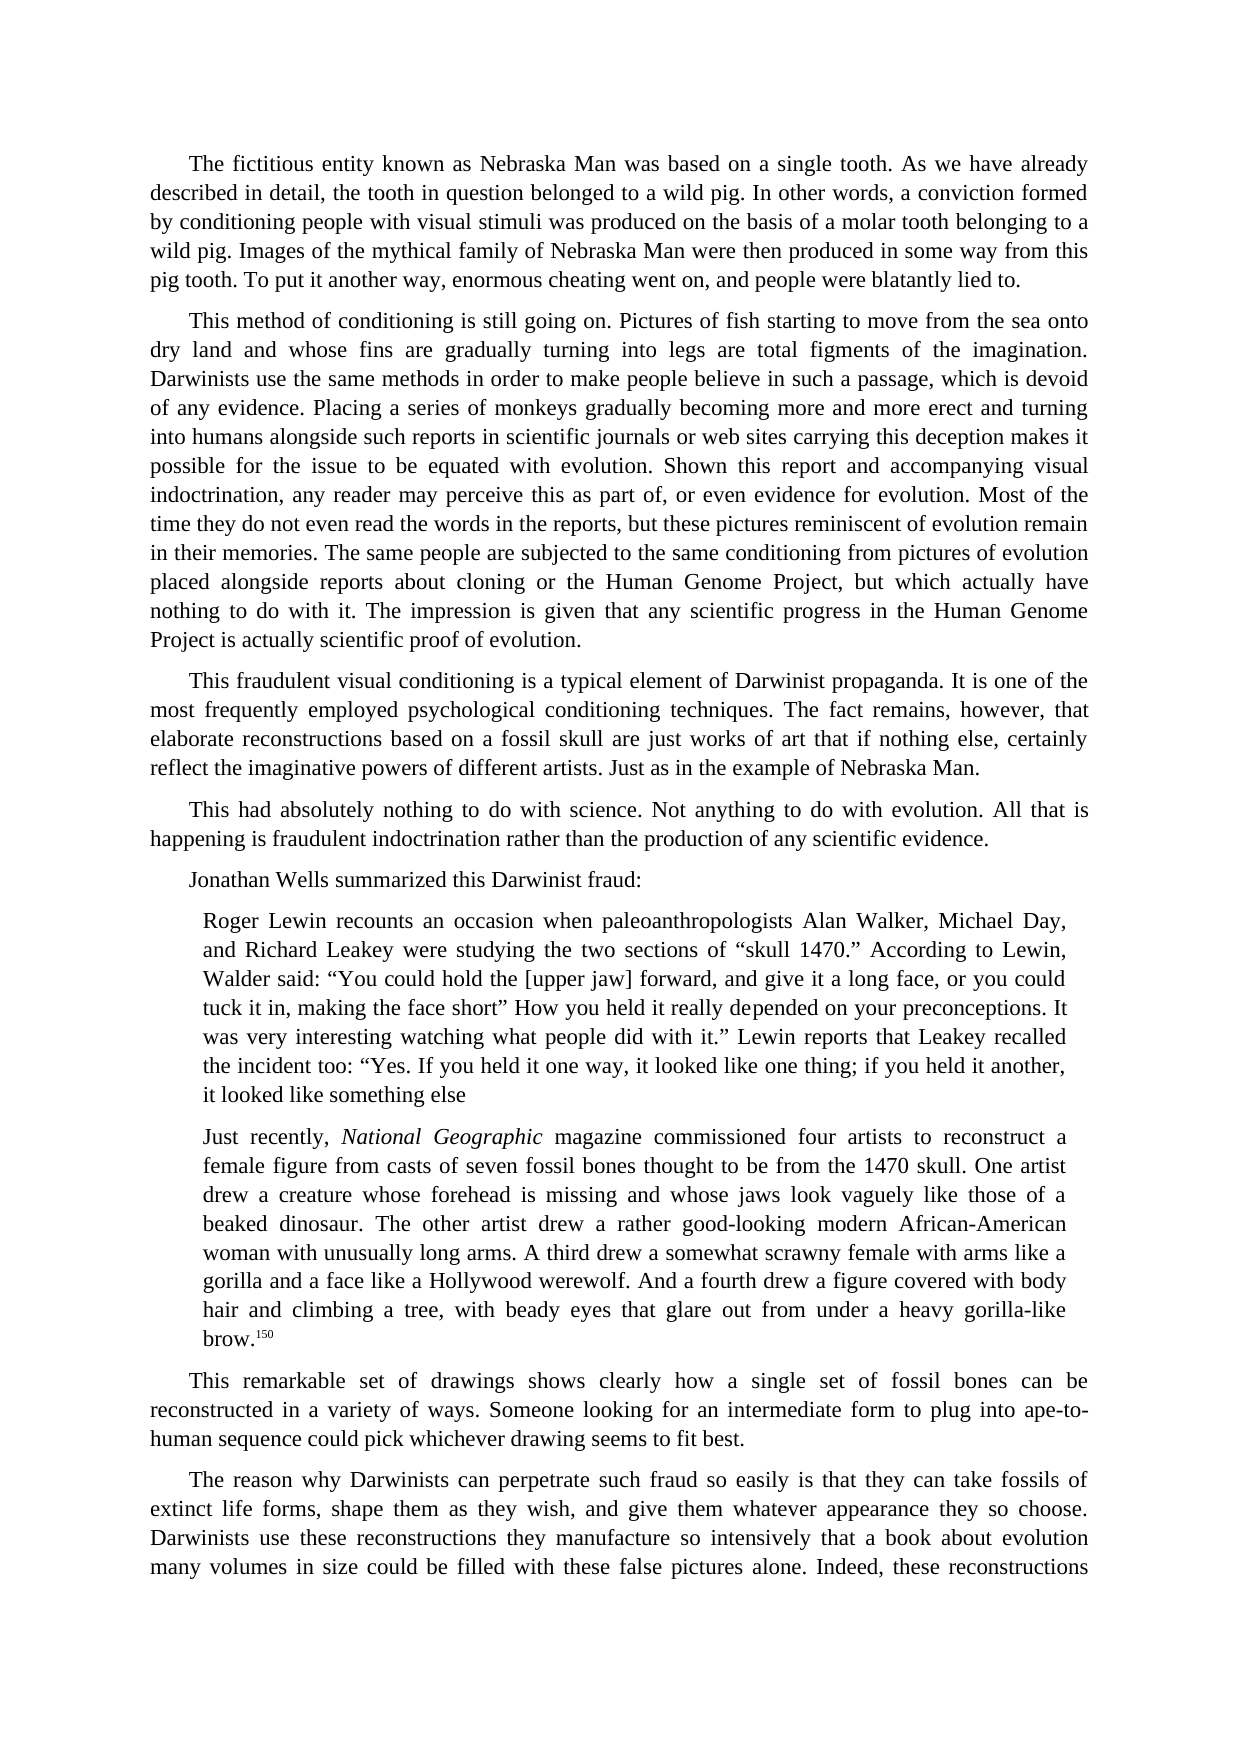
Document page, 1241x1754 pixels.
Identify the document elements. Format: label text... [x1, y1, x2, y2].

text Jonathan Wells summarized this Darwinist fraud: [150, 866, 1090, 892]
text Roger Lewin recounts an occasion when paleoanthropologists Alan Walker, Michael Day, and Richard Leakey were studying the two sections of “skull 1470.” According to Lewin, Walder said: “You could hold the [upper jaw] forward, and give it a long face, or you could tuck it in, making the face short” How you held it really depended on your preconceptions. It was very interesting watching what people did with it.” Lewin reports that Leakey recalled the incident too: “Yes. If you held it one way, it looked like one thing; if you held it another, it looked like something else [203, 907, 1068, 1108]
text This had absolutely nothing to do with science. Not anything to do with evolution. All that is happening is fraudulent indoctrination rather than the production of any scientific evidence. [150, 796, 1090, 851]
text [150, 1466, 1090, 1579]
text This remarkable set of drawings shows clearly how a single set of fossil bones can be reconstructed in a variety of ways. Someone looking for an intermediate form to plug into ape-to-human sequence could pick whichever drawing seems to fit best. [150, 1367, 1090, 1451]
text Just recently, National Geographic magazine commissioned four artists to reconstruct a female figure from casts of seven fossil bones thought to be from the 1470 skull. One artist drew a creature whose forehead is missing and whose jaws look vaguely like those of a beaked dinosaur. The other artist drew a rather good-looking modern African-American woman with unusually long arms. A third drew a somewhat scrawny female with arms like a gorilla and a face like a Hollywood werewolf. And a fourth drew a figure covered with body hair and climbing a tree, with beady eyes that glare out from under a heavy gorilla-like brow.150 [203, 1123, 1068, 1352]
text The fictitious entity known as Nebraska Man was based on a single tooth. As we have already described in detail, the tooth in question belonged to a wild pig. In other words, a conviction formed by conditioning people with visual stimuli was produced on the basis of a molar tooth belonging to a wild pig. Images of the mythical family of Nebraska Man were then produced in some way from this pig tooth. To put it another way, enormous cheating went on, and people were blatantly lied to. [150, 150, 1090, 292]
text This method of conditioning is still going on. Pictures of fish starting to move from the sea onto dry land and whose fins are gradually turning into legs are total figments of the imagination. Darwinists use the same methods in order to make people believe in such a passage, which is devoid of any evidence. Placing a series of monkeys gradually becoming more and more erect and turning into humans alongside such reports in scientific journals or web sites carrying this deception makes it possible for the issue to be equated with evolution. Shown this report and accompanying visual indoctrination, any reader may perceive this as part of, or even evidence for evolution. Most of the time they do not even read the words in the reports, but these pictures reminiscent of evolution remain in their memories. The same people are subjected to the same conditioning from pictures of evolution placed alongside reports about cloning or the Human Genome Project, but which actually have nothing to do with it. The impression is given that any scientific progress in the Human Genome Project is actually scientific proof of evolution. [150, 307, 1090, 652]
text This fraudulent visual conditioning is a typical element of Darwinist propaganda. It is one of the most frequently employed psychological conditioning techniques. The fact remains, however, that elaborate reconstructions based on a fossil skull are just works of art that if nothing else, certainly reflect the imaginative powers of different artists. Just as in the example of Nebraska Man. [150, 667, 1090, 781]
